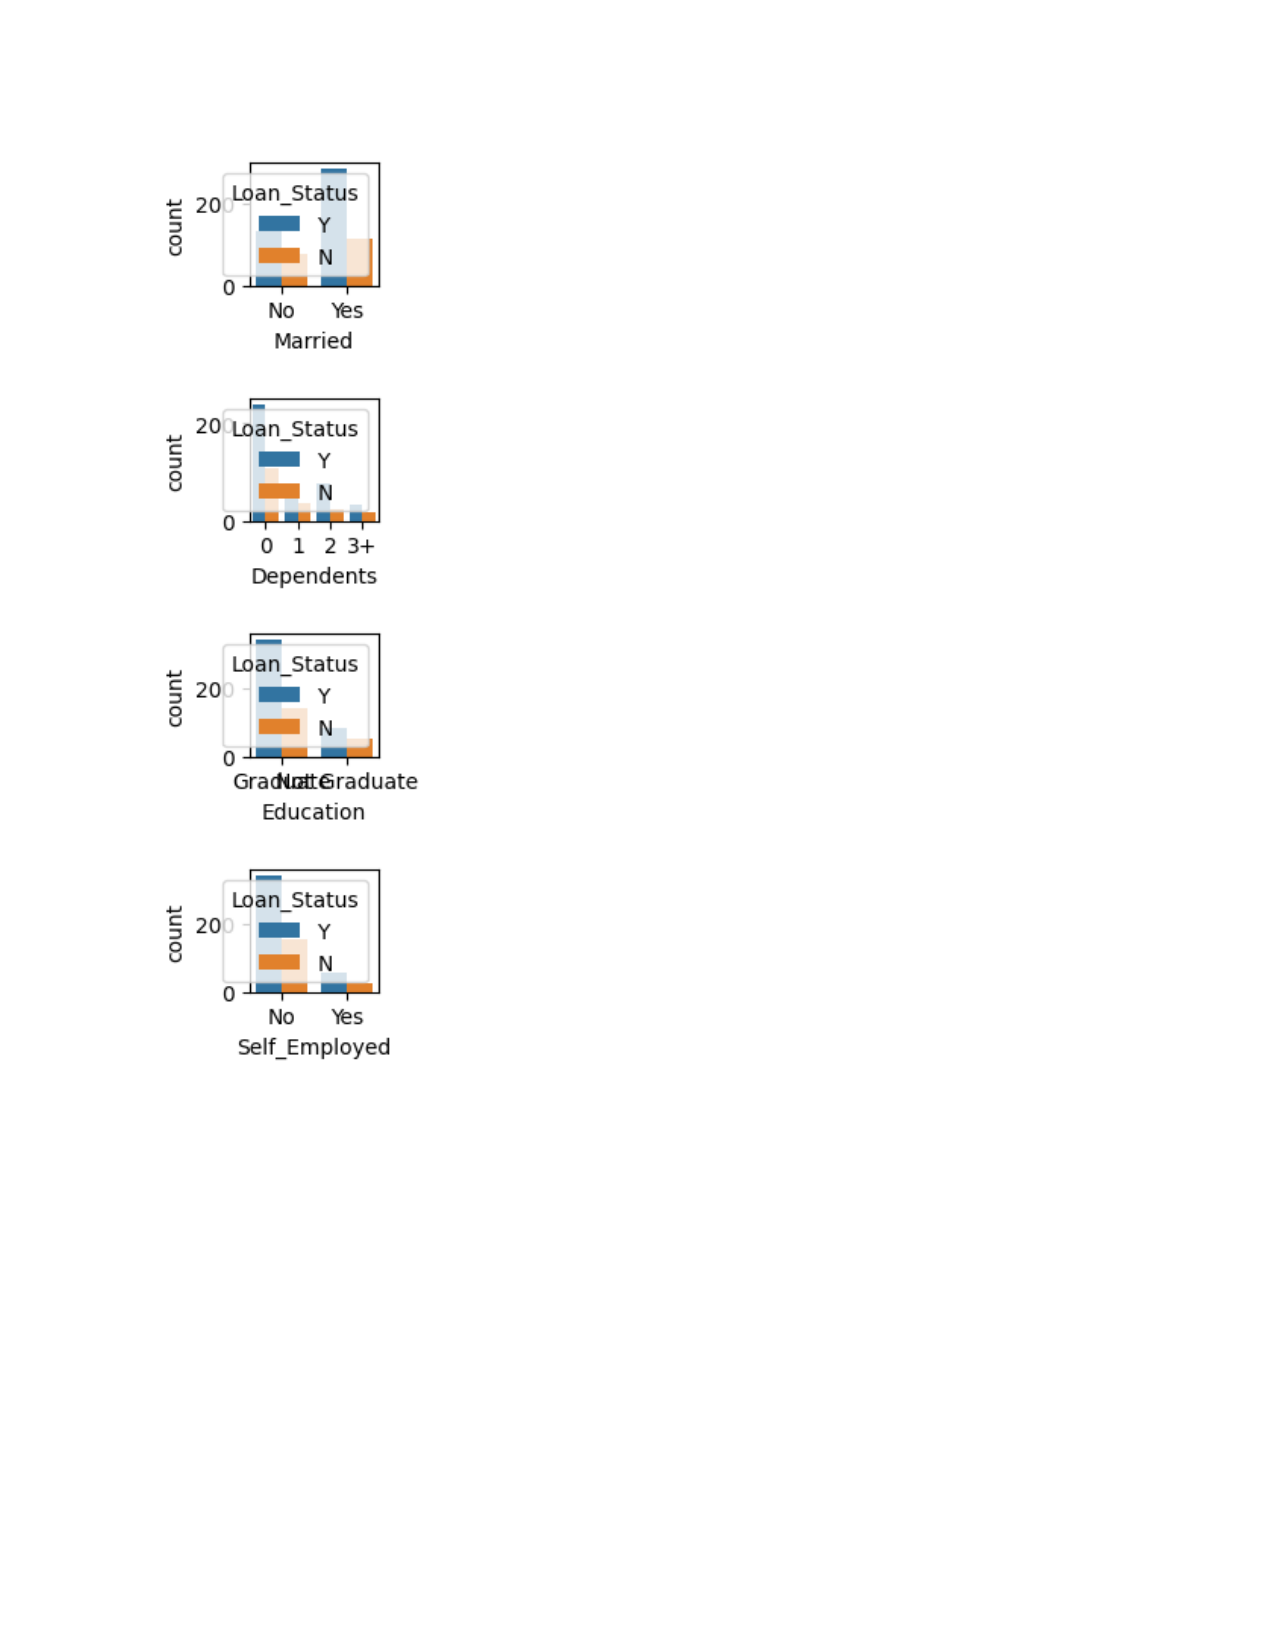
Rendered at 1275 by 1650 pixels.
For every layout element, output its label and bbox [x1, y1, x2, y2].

picture [150, 620, 432, 838]
picture [150, 150, 394, 367]
picture [150, 856, 394, 1073]
picture [150, 385, 394, 602]
